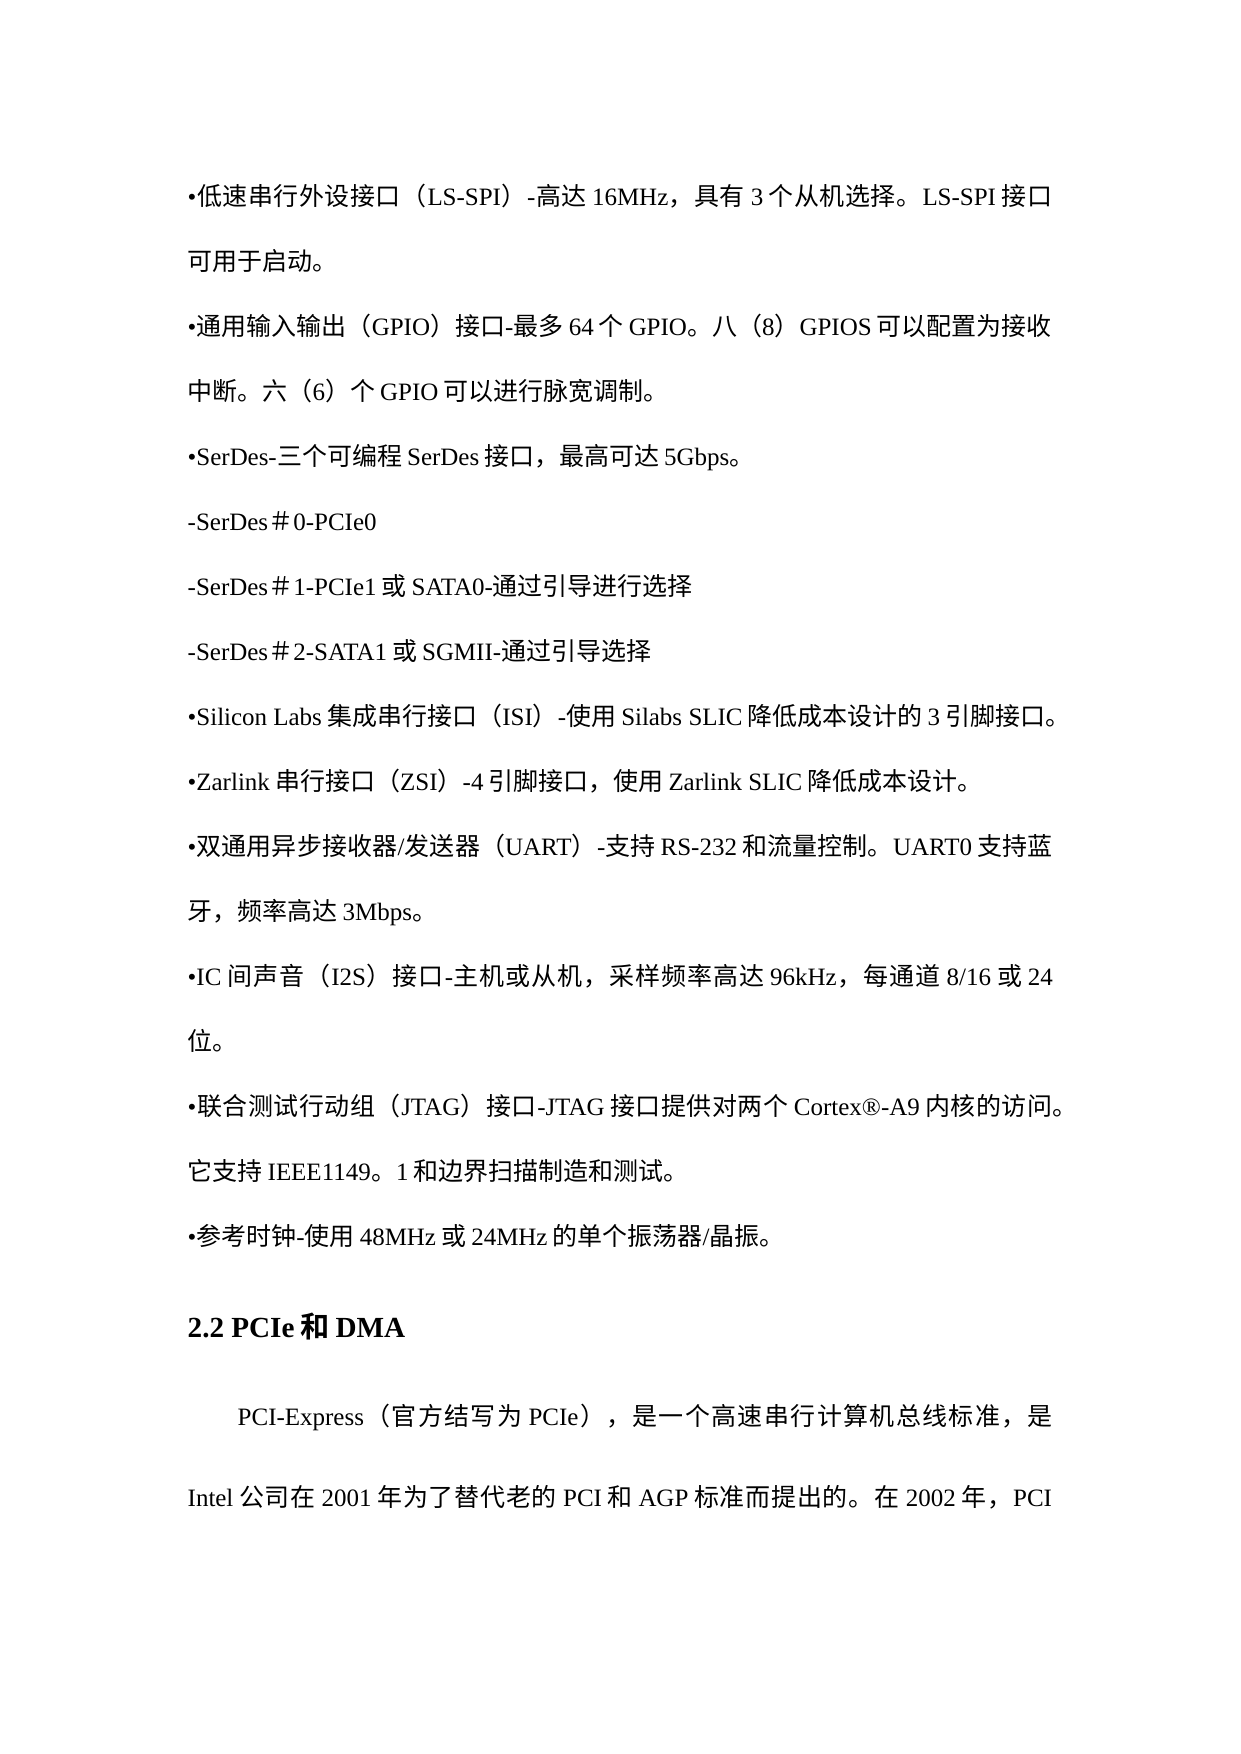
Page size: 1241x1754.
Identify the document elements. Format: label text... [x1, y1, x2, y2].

text •SerDes-三个可编程SerDes接口，最高可达5Gbps。 [187, 422, 1053, 487]
text •通用输入输出（GPIO）接口-最多64个GPIO。八（8）GPIOS可以配置为接收中断。六（6）个GPIO可以进行脉宽调制。 [187, 292, 1053, 422]
text •低速串行外设接口（LS-SPI）-高达16MHz，具有3个从机选择。LS-SPI接口可用于启动。 [187, 162, 1053, 292]
text -SerDes＃1-PCIe1或SATA0-通过引导进行选择 [187, 552, 1053, 617]
text -SerDes＃0-PCIe0 [187, 487, 1053, 552]
text -SerDes＃2-SATA1或SGMII-通过引导选择 [187, 617, 1053, 682]
text •Silicon Labs集成串行接口（ISI）-使用Silabs SLIC降低成本设计的3引脚接口。 [187, 682, 1053, 747]
text •联合测试行动组（JTAG）接口-JTAG接口提供对两个Cortex®-A9内核的访问。它支持IEEE1149。1和边界扫描制造和测试。 [187, 1072, 1053, 1202]
text •Zarlink串行接口（ZSI）-4引脚接口，使用Zarlink SLIC降低成本设计。 [187, 747, 1053, 812]
text •参考时钟-使用48MHz或24MHz的单个振荡器/晶振。 [187, 1202, 1053, 1267]
text •双通用异步接收器/发送器（UART）-支持RS-232和流量控制。UART0支持蓝牙，频率高达3Mbps。 [187, 812, 1053, 942]
subtitle 2.2 PCIe和DMA [187, 1292, 1053, 1357]
text •IC间声音（I2S）接口-主机或从机，采样频率高达96kHz，每通道8/16或24位。 [187, 942, 1053, 1072]
